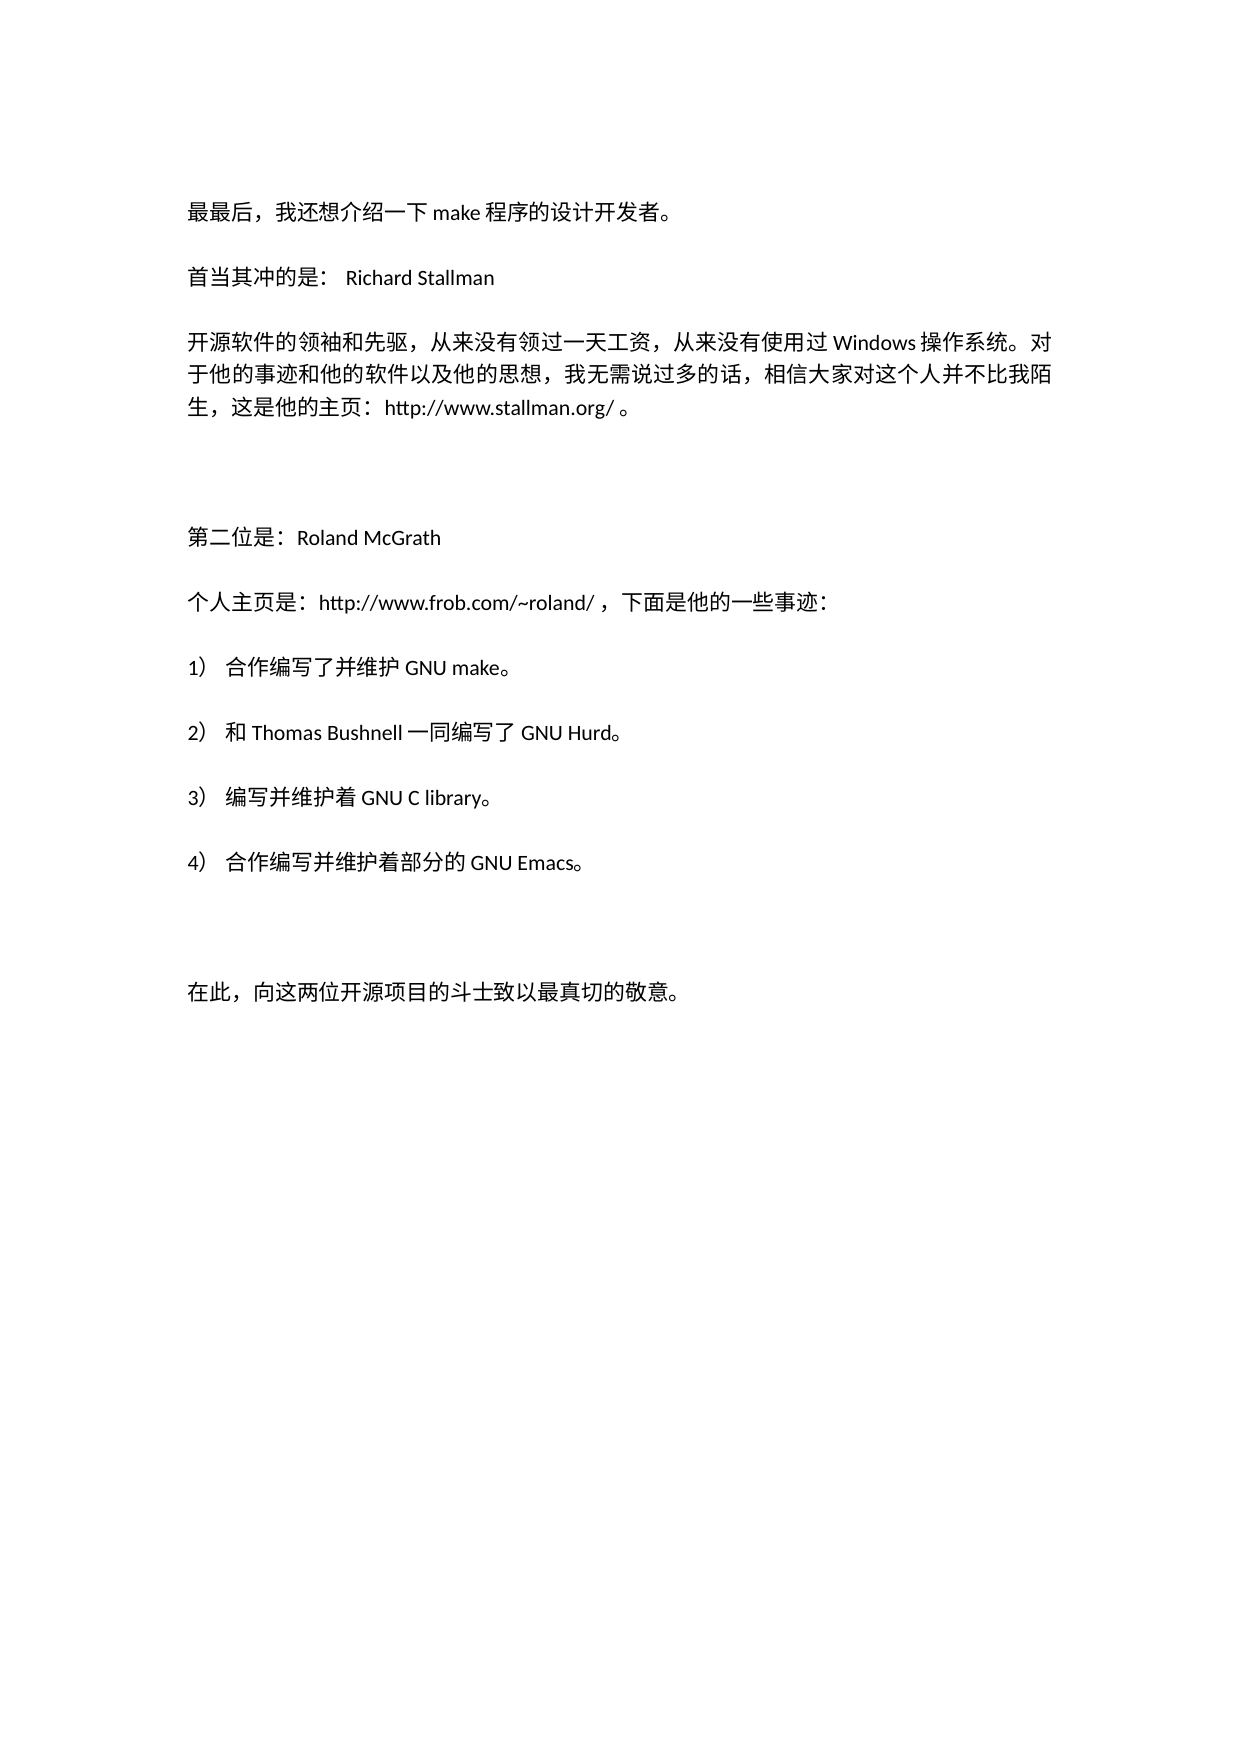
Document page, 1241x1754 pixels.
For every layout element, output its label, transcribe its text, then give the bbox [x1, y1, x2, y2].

text 首当其冲的是： Richard Stallman [187, 259, 1053, 292]
text 4） 合作编写并维护着部分的GNU Emacs。 [187, 844, 1053, 877]
text 1） 合作编写了并维护GNU make。 [187, 649, 1053, 682]
text 2） 和Thomas Bushnell一同编写了GNU Hurd。 [187, 714, 1053, 747]
text 开源软件的领袖和先驱，从来没有领过一天工资，从来没有使用过Windows操作系统。对于他的事迹和他的软件以及他的思想，我无需说过多的话，相信大家对这个人并不比我陌生，这是他的主页：http://www.stallman.org/ 。 [187, 324, 1053, 422]
text 3） 编写并维护着GNU C library。 [187, 779, 1053, 812]
text 个人主页是：http://www.frob.com/~roland/ ，下面是他的一些事迹： [187, 584, 1053, 617]
text 最最后，我还想介绍一下make程序的设计开发者。 [187, 194, 1053, 227]
text 第二位是：Roland McGrath [187, 519, 1053, 552]
text 在此，向这两位开源项目的斗士致以最真切的敬意。 [187, 974, 1053, 1007]
